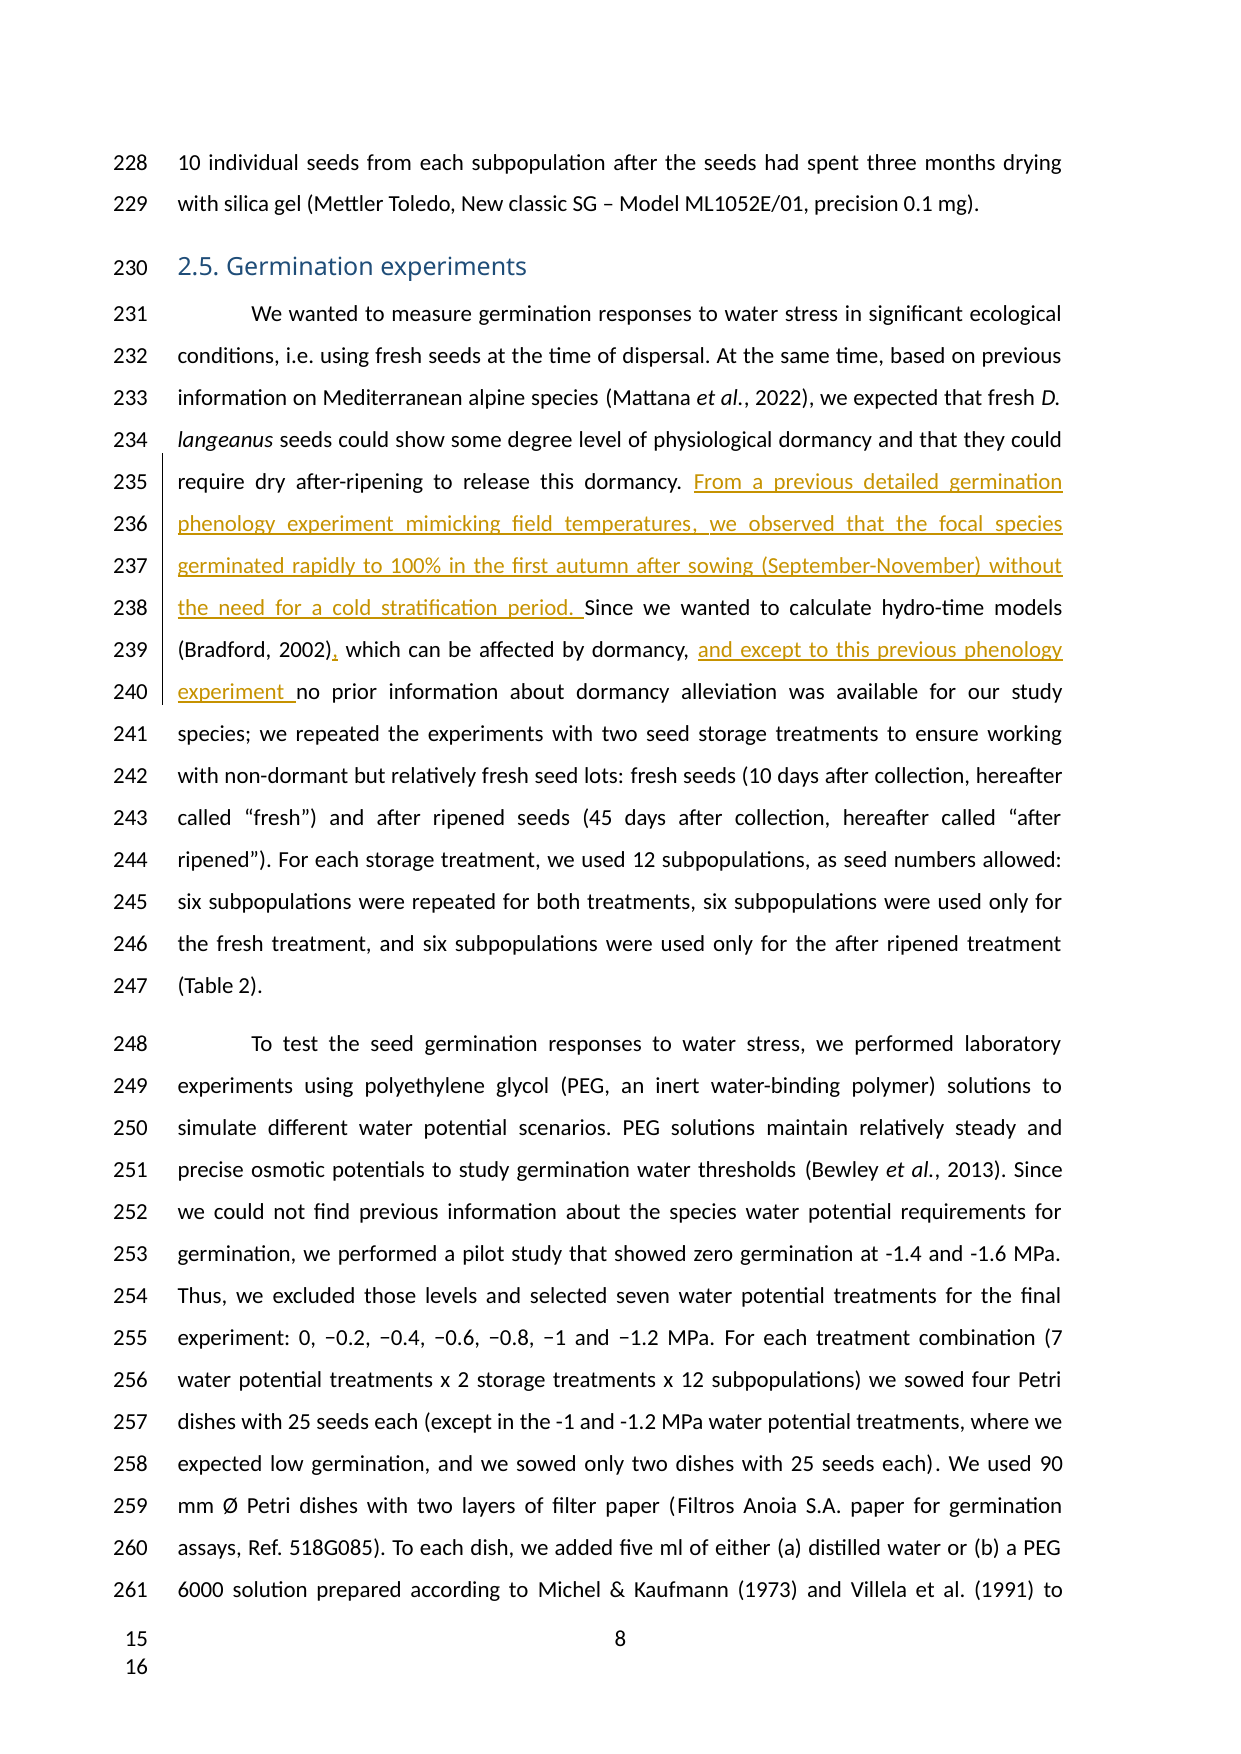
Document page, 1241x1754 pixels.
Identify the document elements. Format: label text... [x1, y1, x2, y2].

subtitle 2.5. Germination experiments [177, 248, 1063, 282]
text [177, 148, 1063, 218]
text We wanted to measure germination responses to water stress in significant ecological conditions, i.e. using fresh seeds at the time of dispersal. At the same time, based on previous information on Mediterranean alpine species (Mattana et al., 2022), we expected that fresh D. langeanus seeds could show some degree level of physiological dormancy and that they could require dry after-ripening to release this dormancy. Since we wanted to calculate hydro-time models (Bradford, 2002) which can be affected by dormancy, no prior information about dormancy alleviation was available for our study species; we repeated the experiments with two seed storage treatments to ensure working with non-dormant but relatively fresh seed lots: fresh seeds (10 days after collection, hereafter called “fresh”) and after ripened seeds (45 days after collection, hereafter called “after ripened”). For each storage treatment, we used 12 subpopulations, as seed numbers allowed: six subpopulations were repeated for both treatments, six subpopulations were used only for the fresh treatment, and six subpopulations were used only for the after ripened treatment (Table 2). [177, 576, 1063, 999]
text We wanted to measure germination responses to water stress in significant ecological conditions, i.e. using fresh seeds at the time of dispersal. At the same time, based on previous information on Mediterranean alpine species (Mattana et al., 2022), we expected that fresh D. langeanus seeds could show some degree level of physiological dormancy and that they could require dry after-ripening to release this dormancy. Since we wanted to calculate hydro-time models (Bradford, 2002) which can be affected by dormancy, no prior information about dormancy alleviation was available for our study species; we repeated the experiments with two seed storage treatments to ensure working with non-dormant but relatively fresh seed lots: fresh seeds (10 days after collection, hereafter called “fresh”) and after ripened seeds (45 days after collection, hereafter called “after ripened”). For each storage treatment, we used 12 subpopulations, as seed numbers allowed: six subpopulations were repeated for both treatments, six subpopulations were used only for the fresh treatment, and six subpopulations were used only for the after ripened treatment (Table 2). [177, 299, 1063, 533]
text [177, 1029, 1063, 1603]
